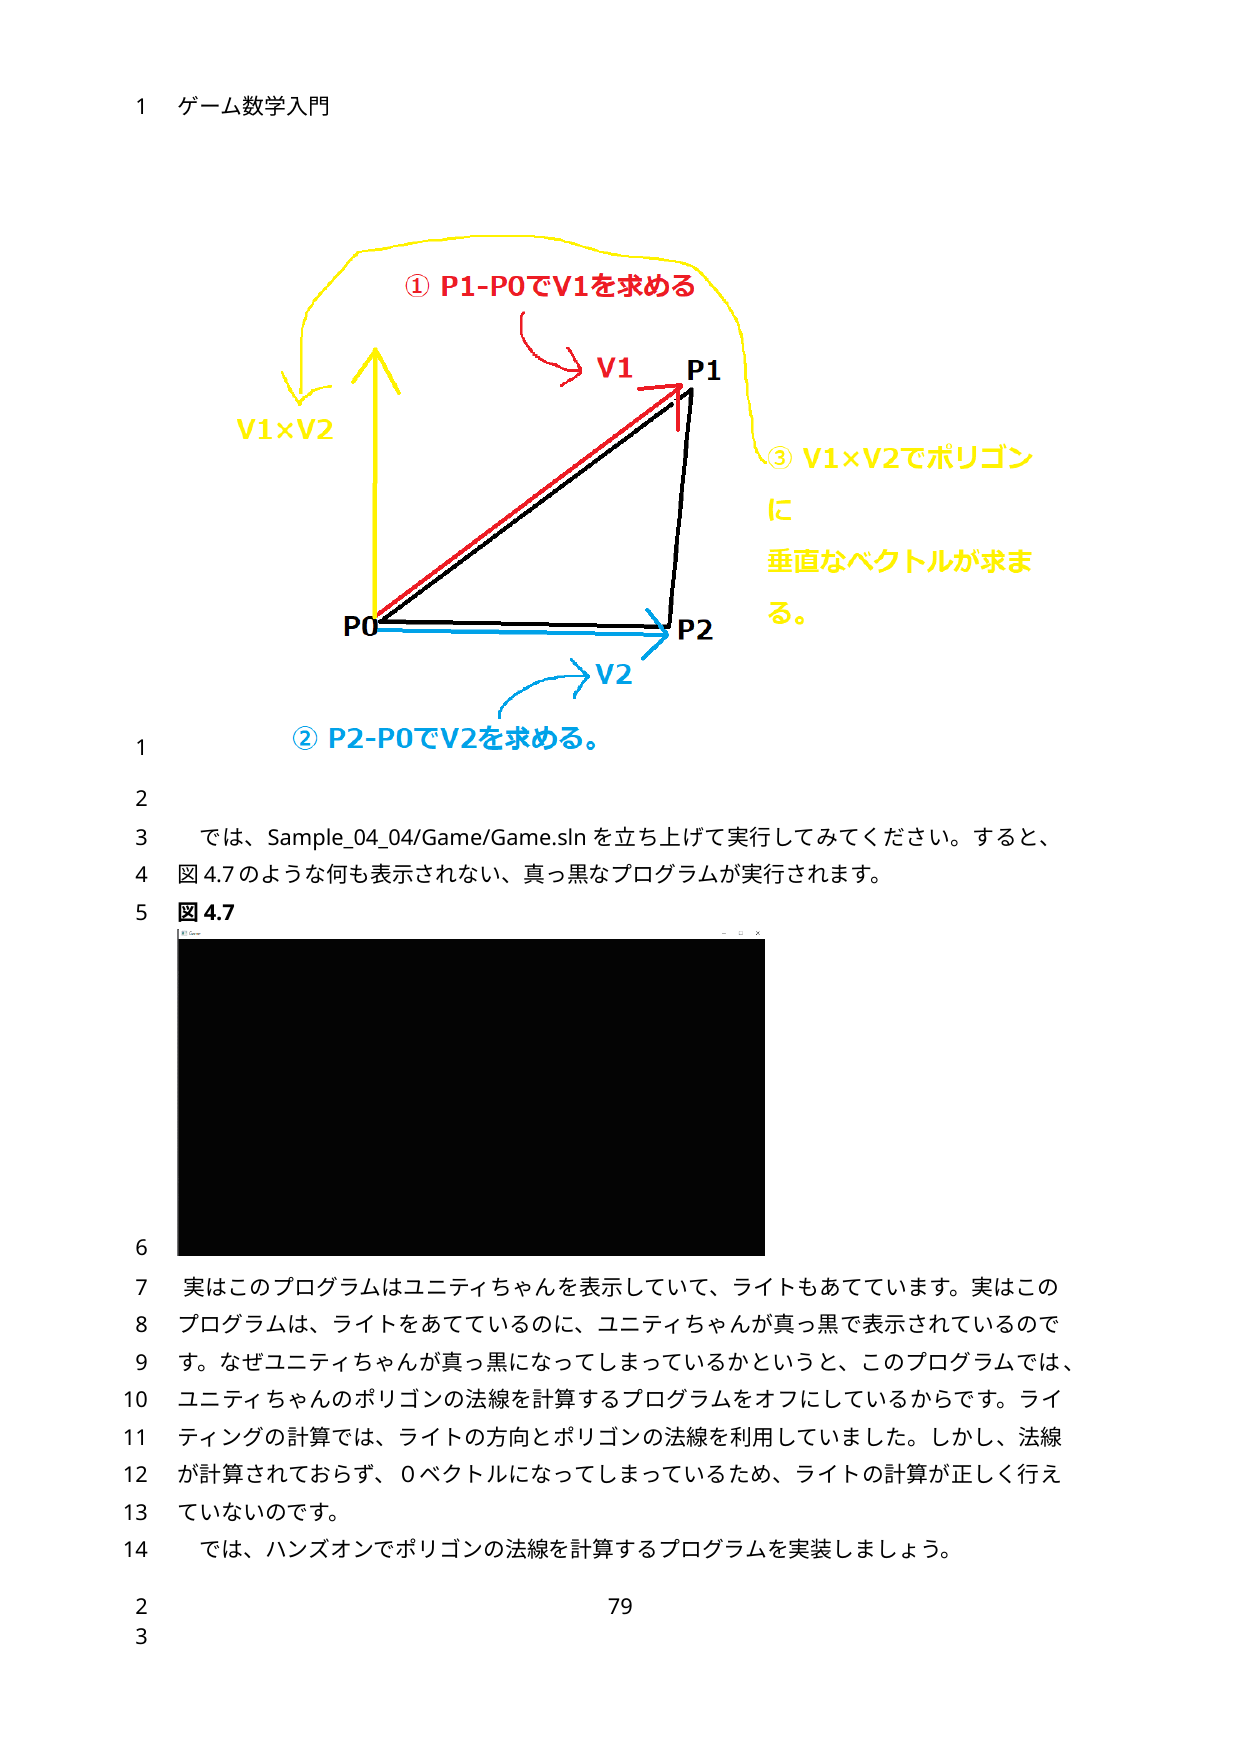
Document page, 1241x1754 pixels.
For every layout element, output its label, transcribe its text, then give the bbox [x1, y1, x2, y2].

text では、ハンズオンでポリゴンの法線を計算するプログラムを実装しましょう。 [177, 1529, 1063, 1567]
text では、Sample_04_04/Game/Game.slnを立ち上げて実行してみてください。すると、図4.7のような何も表示されない、真っ黒なプログラムが実行されます。 [177, 817, 1063, 892]
picture [177, 216, 1063, 756]
text 図4.7 [177, 892, 1063, 929]
picture [177, 929, 765, 1256]
text 実はこのプログラムはユニティちゃんを表示していて、ライトもあてています。実はこのプログラムは、ライトをあてているのに、ユニティちゃんが真っ黒で表示されているのです。なぜユニティちゃんが真っ黒になってしまっているかというと、このプログラムでは、ユニティちゃんのポリゴンの法線を計算するプログラムをオフにしているからです。ライティングの計算では、ライトの方向とポリゴンの法線を利用していました。しかし、法線が計算されておらず、０ベクトルになってしまっているため、ライトの計算が正しく行えていないのです。 [177, 1267, 1063, 1529]
